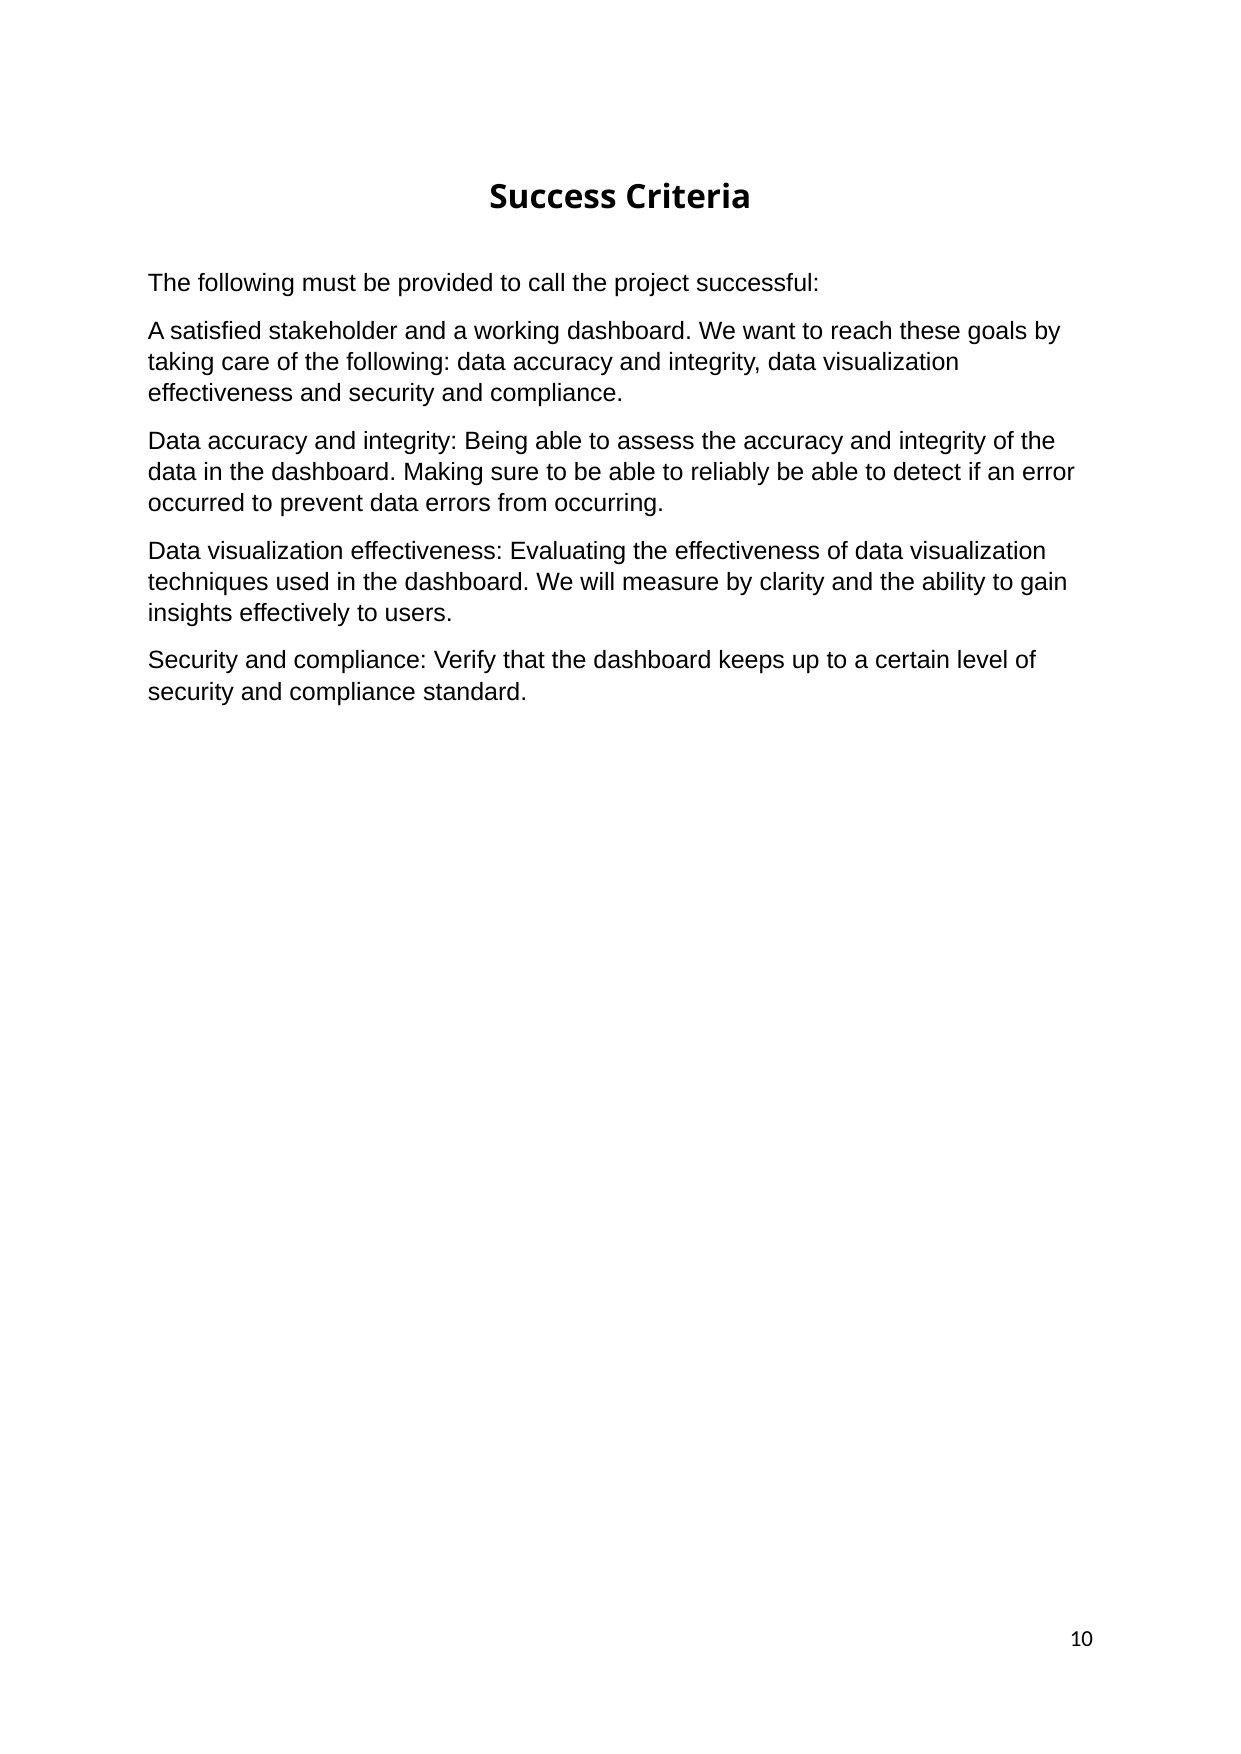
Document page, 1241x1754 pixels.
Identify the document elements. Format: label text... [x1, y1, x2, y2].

text Security and compliance: Verify that the dashboard keeps up to a certain level of security and compliance standard. [148, 646, 1093, 705]
text The following must be provided to call the project successful: [148, 268, 1093, 297]
text A satisfied stakeholder and a working dashboard. We want to reach these goals by taking care of the following: data accuracy and integrity, data visualization effectiveness and security and compliance. [148, 316, 1093, 407]
text Data visualization effectiveness: Evaluating the effectiveness of data visualization techniques used in the dashboard. We will measure by clarity and the ability to gain insights effectively to users. [148, 536, 1093, 627]
subtitle Success Criteria [148, 173, 1093, 218]
text Data accuracy and integrity: Being able to assess the accuracy and integrity of the data in the dashboard. Making sure to be able to reliably be able to detect if an error occurred to prevent data errors from occurring. [148, 426, 1093, 517]
